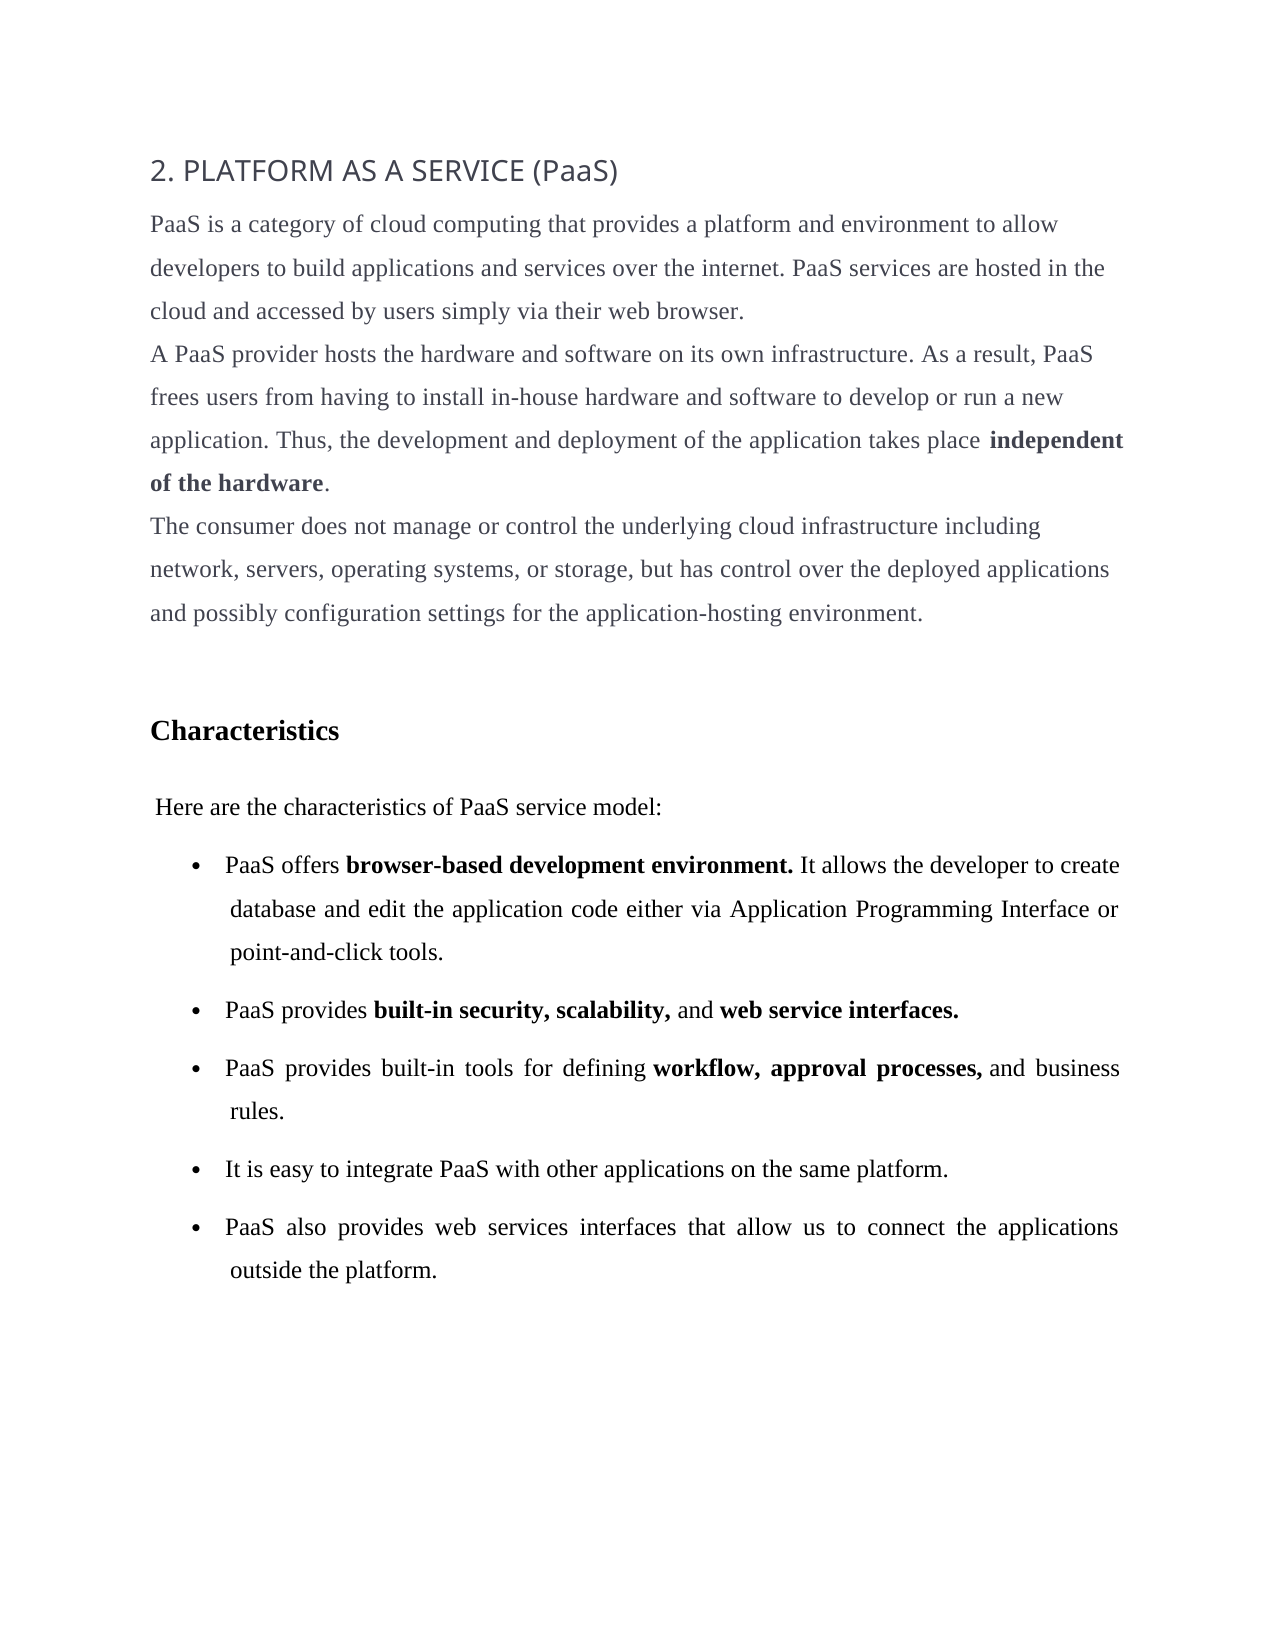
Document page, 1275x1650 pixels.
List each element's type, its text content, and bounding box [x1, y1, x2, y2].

list PaaS offers browser-based development environment. It allows the developer to create database and edit the application code either via Application Programming Interface or point-and-click tools. [192, 851, 1120, 966]
list It is easy to integrate PaaS with other applications on the same platform. [192, 1154, 1120, 1183]
text Here are the characteristics of PaaS service model: [155, 792, 1120, 821]
text Characteristics [150, 713, 1125, 747]
list PaaS provides built-in security, scalability, and web service interfaces. [192, 995, 1120, 1024]
subtitle 2. PLATFORM AS A SERVICE (PaaS) [150, 150, 1125, 190]
list PaaS also provides web services interfaces that allow us to connect the applications outside the platform. [192, 1212, 1120, 1284]
list PaaS provides built-in tools for defining workflow, approval processes, and business rules. [192, 1053, 1120, 1125]
text PaaS is a category of cloud computing that provides a platform and environment to allow developers to build applications and services over the internet. PaaS services are hosted in the cloud and accessed by users simply via their web browser. A PaaS provider hosts the hardware and software on its own infrastructure. As a result, PaaS frees users from having to install in-house hardware and software to develop or run a new application. Thus, the development and deployment of the application takes place independent of the hardware. The consumer does not manage or control the underlying cloud infrastructure including network, servers, operating systems, or storage, but has control over the deployed applications and possibly configuration settings for the application-hosting environment. [150, 209, 1125, 626]
